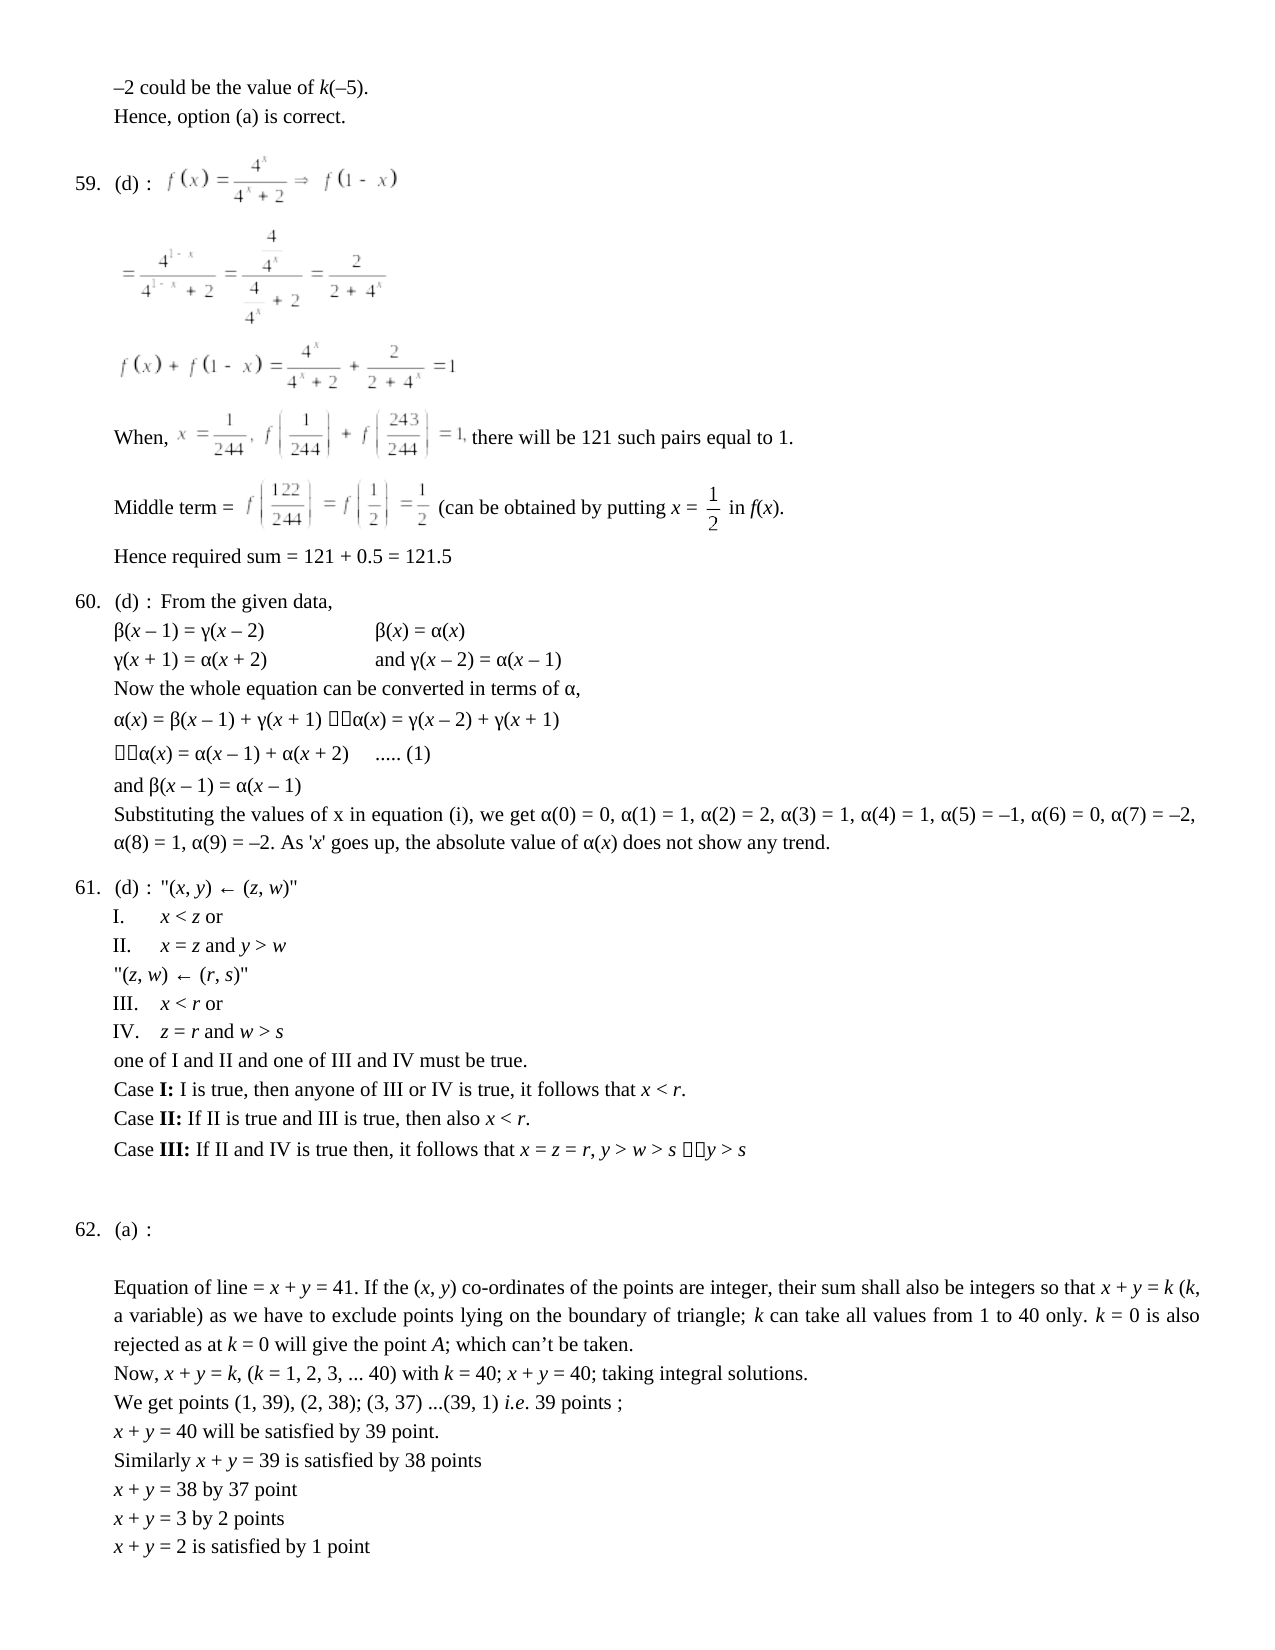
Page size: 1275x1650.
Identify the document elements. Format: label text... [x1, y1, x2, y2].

text one of I and II and one of III and IV must be true. [113, 1048, 1200, 1072]
text and β(x – 1) = α(x – 1) [113, 773, 1200, 797]
text I. x < z or [112, 904, 1200, 928]
text We get points (1, 39), (2, 38); (3, 37) ...(39, 1) i.e. 39 points ; [113, 1390, 1200, 1414]
text x + y = 2 is satisfied by 1 point [113, 1534, 1200, 1558]
text IV. z = r and w > s [112, 1019, 1200, 1043]
text α(x) = β(x – 1) + γ(x + 1) α(x) = γ(x – 2) + γ(x + 1) [113, 704, 1200, 733]
text Hence, option (a) is correct. [113, 104, 1200, 128]
text Case III: If II and IV is true then, it follows that x = z = r, y > w > s y > s [113, 1135, 1200, 1163]
text α(x) = α(x – 1) + α(x + 2) ..... (1) [113, 738, 1200, 767]
text Middle term = (can be obtained by putting x = in f(x). [113, 474, 1200, 539]
text III. x < r or [112, 991, 1200, 1015]
text x + y = 38 by 37 point [113, 1477, 1200, 1501]
text "(z, w) ← (r, s)" [113, 962, 1200, 986]
text x + y = 3 by 2 points [113, 1505, 1200, 1529]
text Now, x + y = k, (k = 1, 2, 3, ... 40) with k = 40; x + y = 40; taking integral solutions. [113, 1361, 1200, 1385]
text Now the whole equation can be converted in terms of α, [113, 676, 1200, 700]
text γ(x + 1) = α(x + 2) and γ(x – 2) = α(x – 1) [113, 647, 1200, 671]
text Case II: If II is true and III is true, then also x < r. [113, 1106, 1200, 1130]
text When, there will be 121 such pairs equal to 1. [113, 404, 1200, 469]
text Substituting the values of x in equation (i), we get α(0) = 0, α(1) = 1, α(2) = 2, α(3) = 1, α(4) = 1, α(5) = –1, α(6) = 0, α(7) = –2, α(8) = 1, α(9) = –2. As 'x' goes up, the absolute value of α(x) does not show any trend. [113, 801, 1200, 854]
text Similarly x + y = 39 is satisfied by 38 points [113, 1448, 1200, 1472]
text Case I: I is true, then anyone of III or IV is true, it follows that x < r. [113, 1077, 1200, 1101]
text Hence required sum = 121 + 0.5 = 121.5 [113, 544, 1200, 568]
text 62. (a) : [75, 1217, 1200, 1241]
text 60. (d) : From the given data, [75, 589, 1200, 613]
text II. x = z and y > w [112, 933, 1200, 957]
text 61. (d) : "(x, y) ← (z, w)" [75, 875, 1200, 899]
text x + y = 40 will be satisfied by 39 point. [113, 1419, 1200, 1443]
text –2 could be the value of k(–5). [113, 75, 1200, 99]
text β(x – 1) = γ(x – 2) β(x) = α(x) [113, 618, 1200, 642]
text Equation of line = x + y = 41. If the (x, y) co-ordinates of the points are integer, their sum shall also be integers so that x + y = k (k, a variable) as we have to exclude points lying on the boundary of triangle; k can take all values from 1 to 40 only. k = 0 is also rejected as at k = 0 will give the point A; which can’t be taken. [113, 1274, 1200, 1356]
text 59. (d) : [75, 149, 1200, 218]
